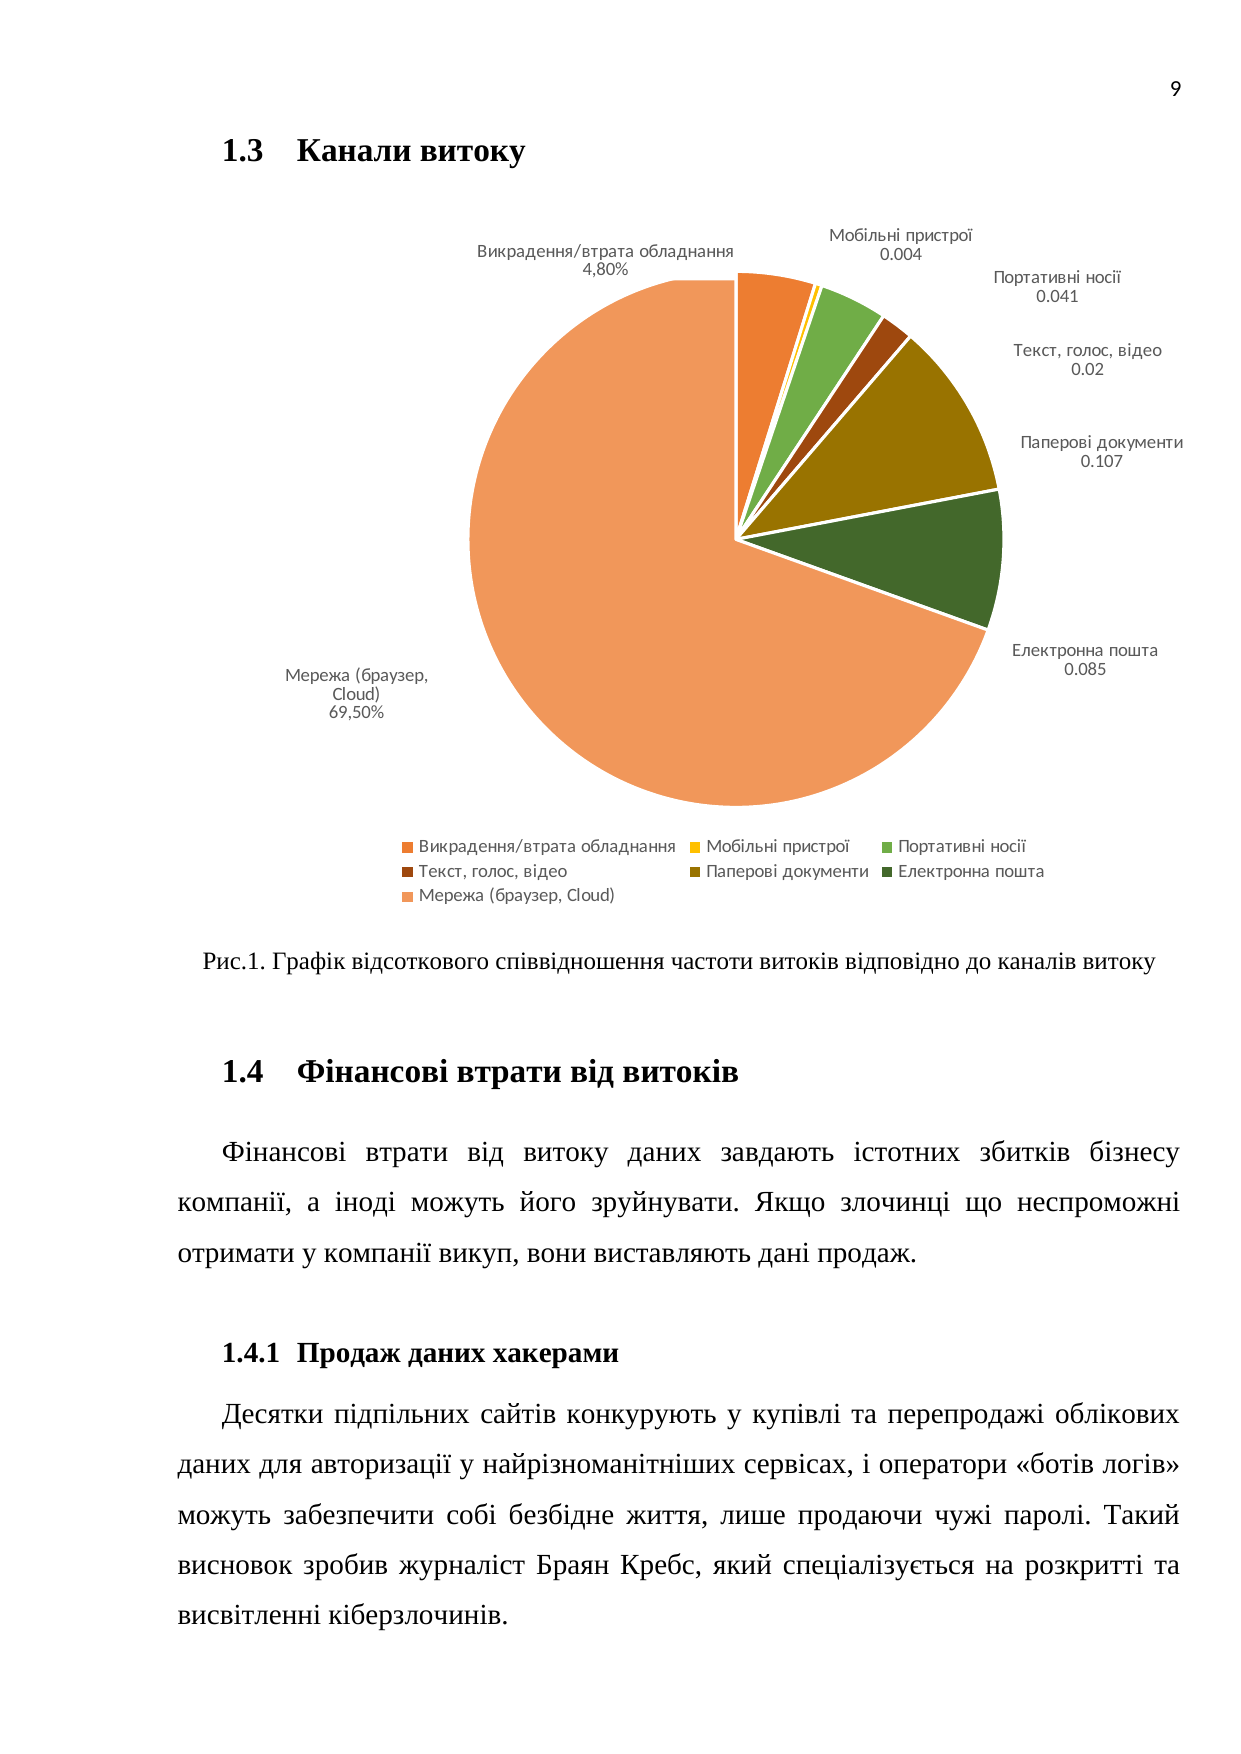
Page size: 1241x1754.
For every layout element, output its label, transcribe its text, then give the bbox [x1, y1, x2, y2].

text Десятки підпільних сайтів конкурують у купівлі та перепродажі облікових даних для авторизації у найрізноманітніших сервісах, і оператори «ботів логів» можуть забезпечити собі безбідне життя, лише продаючи чужі паролі. Такий висновок зробив журналіст Браян Кребс, який спеціалізується на розкритті та висвітленні кіберзлочинів. [177, 1396, 1181, 1631]
text Канали витоку [222, 130, 1181, 168]
text Рис.1. Графік відсоткового співвідношення частоти витоків відповідно до каналів витоку [177, 946, 1181, 975]
text Продаж даних хакерами [222, 1335, 1181, 1369]
text Фінансові втрати від витоку даних завдають істотних збитків бізнесу компанії, а іноді можуть його зруйнувати. Якщо злочинці що неспроможні отримати у компанії викуп, вони виставляють дані продаж. [177, 1134, 1181, 1268]
text Фінансові втрати від витоків [222, 1052, 1181, 1090]
